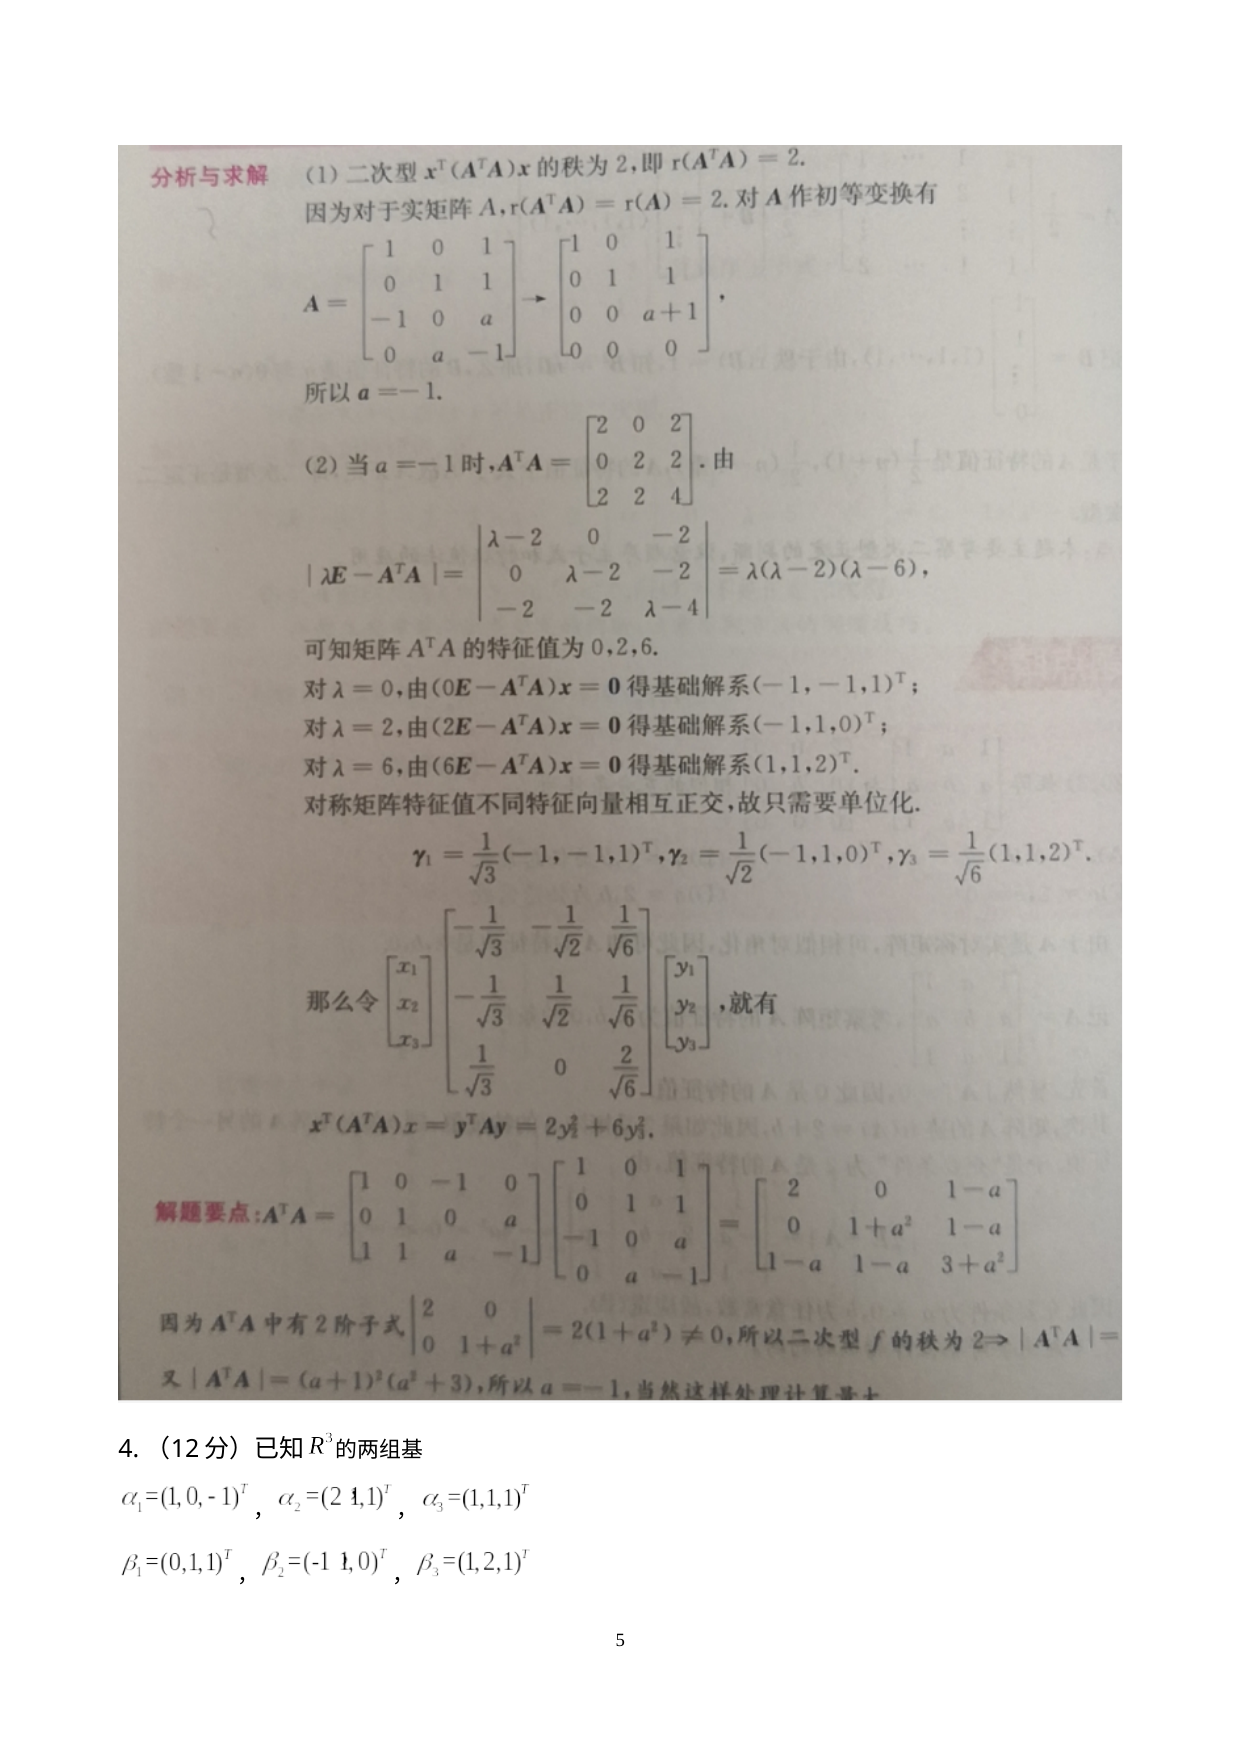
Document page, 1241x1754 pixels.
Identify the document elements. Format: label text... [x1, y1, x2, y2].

text 4. （12分）已知的两组基 [118, 1413, 1122, 1478]
text ，， [118, 1543, 1122, 1608]
picture [118, 145, 1123, 1403]
text ，， [118, 1478, 1122, 1543]
